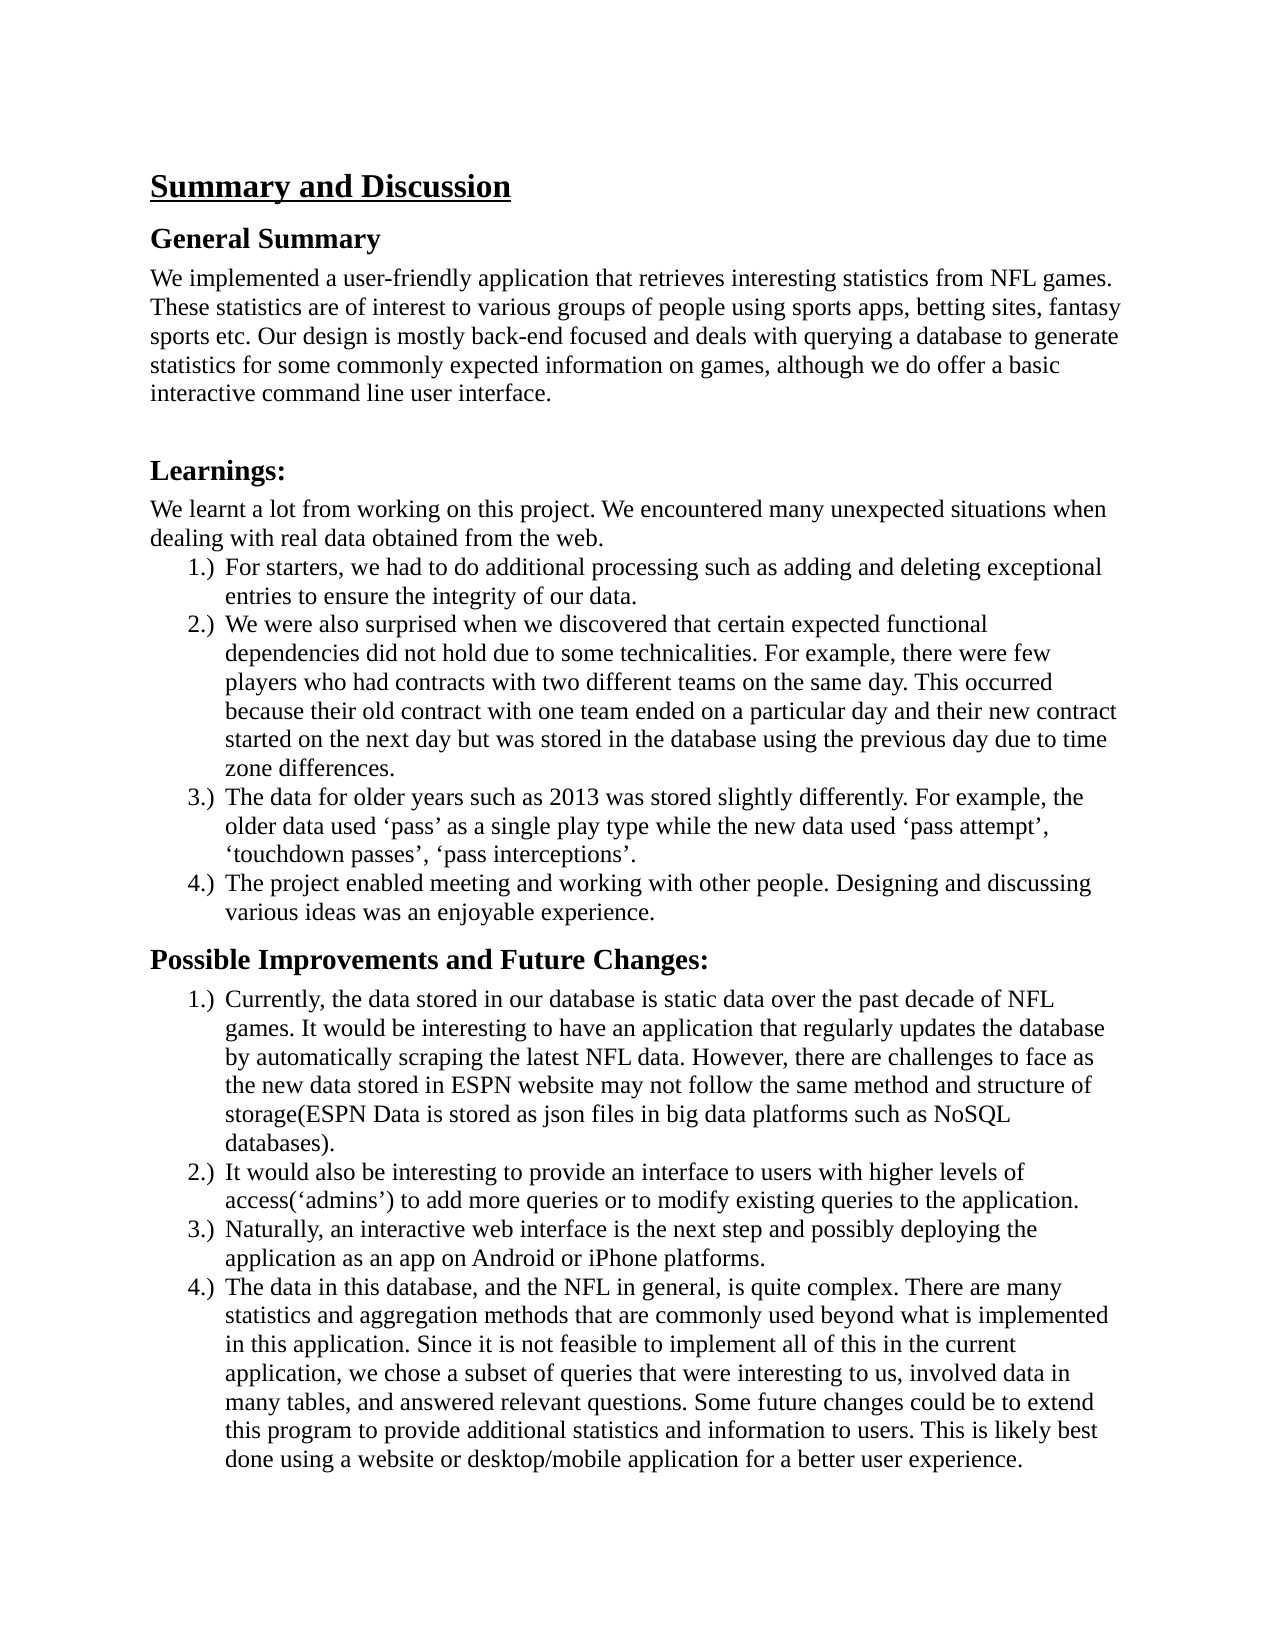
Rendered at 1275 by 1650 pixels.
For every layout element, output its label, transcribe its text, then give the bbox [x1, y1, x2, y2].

list We were also surprised when we discovered that certain expected functional dependencies did not hold due to some technicalities. For example, there were few players who had contracts with two different teams on the same day. This occurred because their old contract with one team ended on a particular day and their new contract started on the next day but was stored in the database using the previous day due to time zone differences. [187, 609, 1125, 782]
list For starters, we had to do additional processing such as adding and deleting exceptional entries to ensure the integrity of our data. [187, 552, 1125, 609]
subtitle Possible Improvements and Future Changes: [150, 942, 1125, 976]
subtitle Learnings: [150, 453, 1125, 486]
list Naturally, an interactive web interface is the next step and possibly deploying the application as an app on Android or iPhone platforms. [187, 1214, 1125, 1272]
list Currently, the data stored in our database is static data over the past decade of NFL games. It would be interesting to have an application that regularly updates the database by automatically scraping the latest NFL data. However, there are challenges to face as the new data stored in ESPN website may not follow the same method and structure of storage(ESPN Data is stored as json files in big data platforms such as NoSQL databases). [187, 984, 1125, 1157]
list The project enabled meeting and working with other people. Designing and discussing various ideas was an enjoyable experience. [187, 868, 1125, 926]
list The data for older years such as 2013 was stored slightly differently. For example, the older data used ‘pass’ as a single play type while the new data used ‘pass attempt’, ‘touchdown passes’, ‘pass interceptions’. [187, 782, 1125, 868]
subtitle Summary and Discussion [150, 167, 1125, 205]
list It would also be interesting to provide an interface to users with higher levels of access(‘admins’) to add more queries or to modify existing queries to the application. [187, 1157, 1125, 1214]
subtitle General Summary [150, 222, 1125, 255]
list The data in this database, and the NFL in general, is quite complex. There are many statistics and aggregation methods that are commonly used beyond what is implemented in this application. Since it is not feasible to implement all of this in the current application, we chose a subset of queries that were interesting to us, involved data in many tables, and answered relevant questions. Some future changes could be to extend this program to provide additional statistics and information to users. This is likely best done using a website or desktop/mobile application for a better user experience. [187, 1272, 1125, 1473]
text We learnt a lot from working on this project. We encountered many unexpected situations when dealing with real data obtained from the web. [150, 494, 1125, 552]
text We implemented a user-friendly application that retrieves interesting statistics from NFL games. These statistics are of interest to various groups of people using sports apps, betting sites, fantasy sports etc. Our design is mostly back-end focused and deals with querying a database to generate statistics for some commonly expected information on games, although we do offer a basic interactive command line user interface. [150, 263, 1125, 407]
